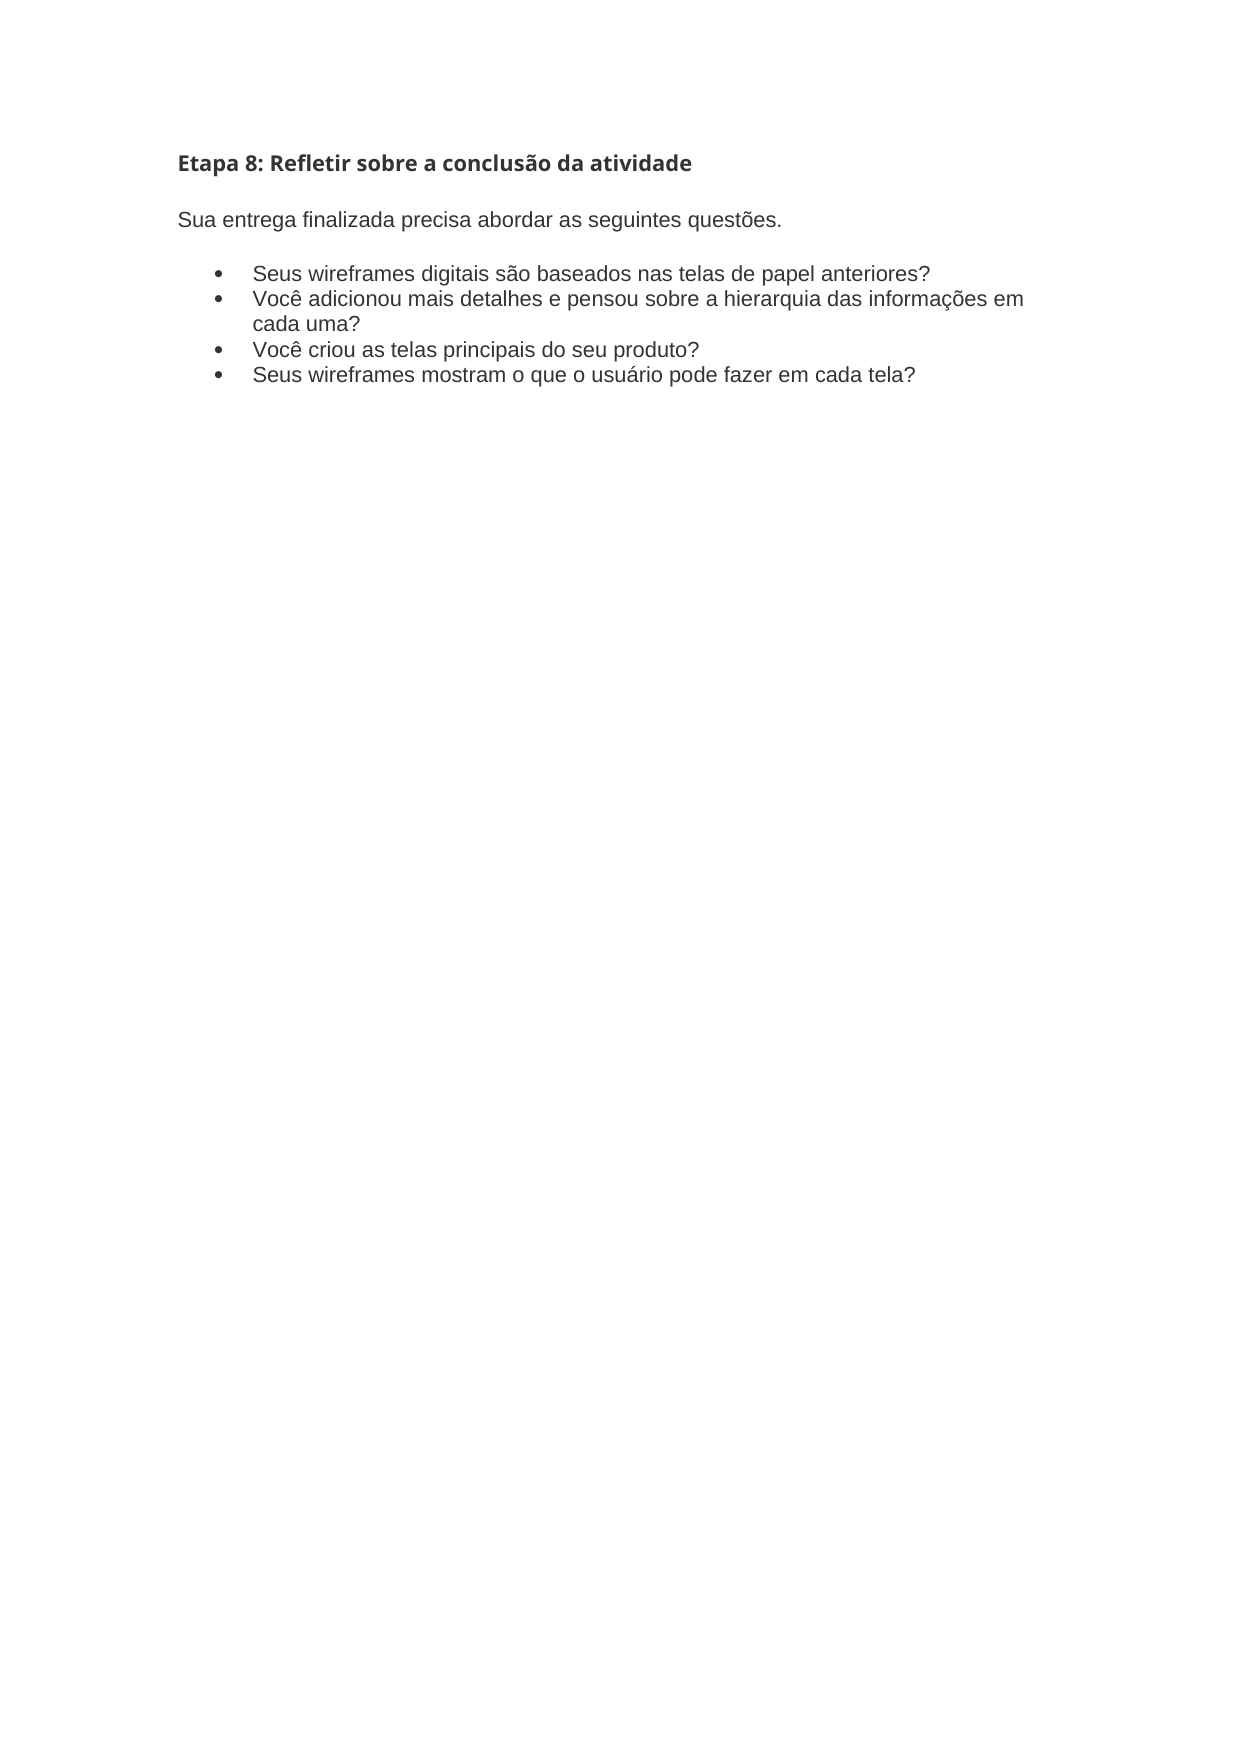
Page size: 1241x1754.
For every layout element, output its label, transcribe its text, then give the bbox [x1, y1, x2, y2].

list Seus wireframes digitais são baseados nas telas de papel anteriores? [215, 261, 1063, 286]
text Etapa 8: Refletir sobre a conclusão da atividade [177, 148, 1063, 177]
list Seus wireframes mostram o que o usuário pode fazer em cada tela? [215, 362, 1063, 387]
text Sua entrega finalizada precisa abordar as seguintes questões. [177, 207, 1063, 232]
list Você adicionou mais detalhes e pensou sobre a hierarquia das informações em cada uma? [215, 286, 1063, 337]
list Você criou as telas principais do seu produto? [215, 337, 1063, 362]
